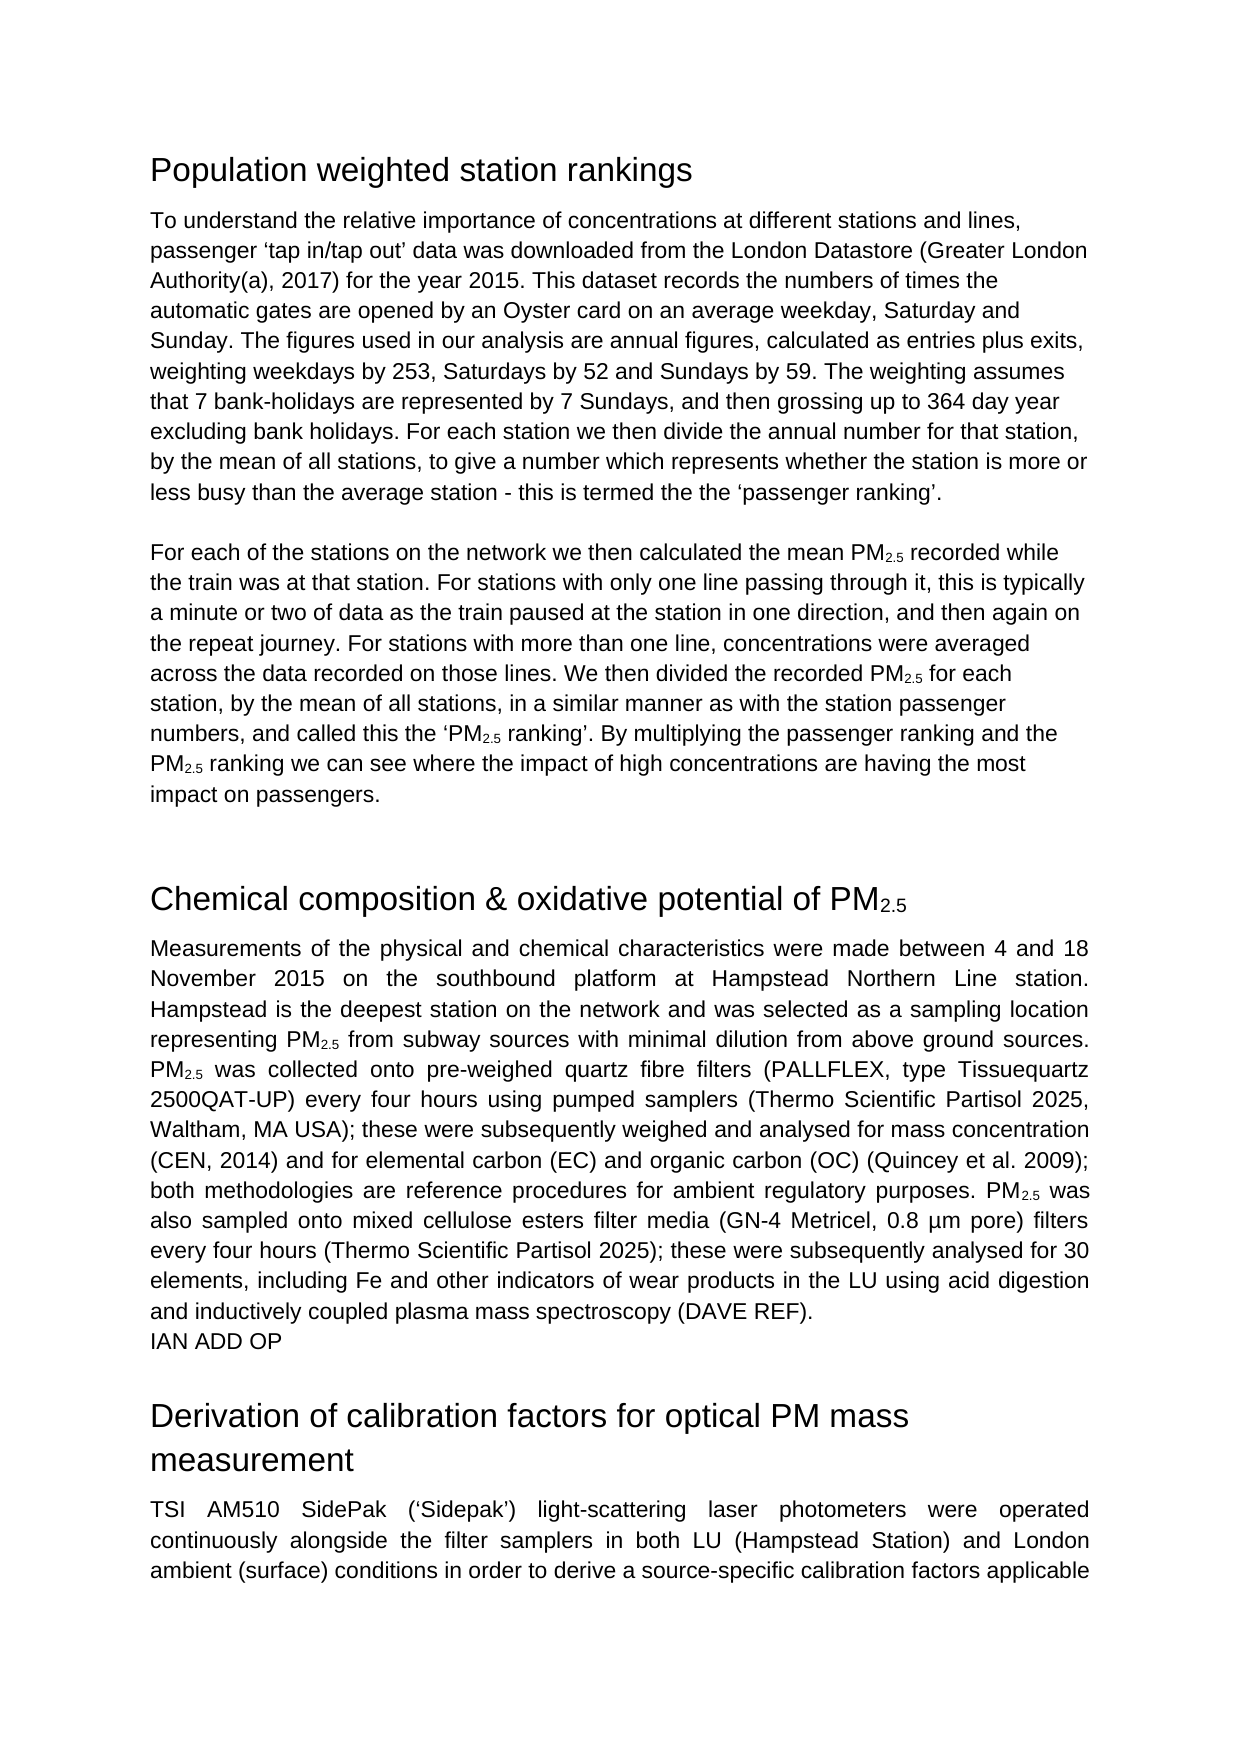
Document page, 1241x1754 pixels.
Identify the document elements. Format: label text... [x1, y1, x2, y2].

subtitle Derivation of calibration factors for optical PM mass measurement [150, 1396, 1090, 1478]
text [150, 1496, 1090, 1583]
text IAN ADD OP [150, 1328, 1090, 1354]
subtitle Chemical composition & oxidative potential of PM2.5 [150, 878, 1090, 917]
text Measurements of the physical and chemical characteristics were made between 4 and 18 November 2015 on the southbound platform at Hampstead Northern Line station. Hampstead is the deepest station on the network and was selected as a sampling location representing PM2.5 from subway sources with minimal dilution from above ground sources. PM2.5 was collected onto pre-weighed quartz fibre filters (PALLFLEX, type Tissuequartz 2500QAT-UP) every four hours using pumped samplers (Thermo Scientific Partisol 2025, Waltham, MA USA); these were subsequently weighed and analysed for mass concentration (CEN, 2014) and for elemental carbon (EC) and organic carbon (OC) (Quincey et al. 2009); both methodologies are reference procedures for ambient regulatory purposes. PM2.5 was also sampled onto mixed cellulose esters filter media (GN-4 Metricel, 0.8 µm pore) filters every four hours (Thermo Scientific Partisol 2025); these were subsequently analysed for 30 elements, including Fe and other indicators of wear products in the LU using acid digestion and inductively coupled plasma mass spectroscopy (DAVE REF). [150, 935, 1090, 1324]
subtitle Population weighted station rankings [150, 150, 1090, 188]
text To understand the relative importance of concentrations at different stations and lines, passenger ‘tap in/tap out’ data was downloaded from the London Datastore (Greater London Authority(a), 2017) for the year 2015. This dataset records the numbers of times the automatic gates are opened by an Oyster card on an average weekday, Saturday and Sunday. The figures used in our analysis are annual figures, calculated as entries plus exits, weighting weekdays by 253, Saturdays by 52 and Sundays by 59. The weighting assumes that 7 bank-holidays are represented by 7 Sundays, and then grossing up to 364 day year excluding bank holidays. For each station we then divide the annual number for that station, by the mean of all stations, to give a number which represents whether the station is more or less busy than the average station - this is termed the the ‘passenger ranking’. [150, 207, 1090, 505]
text For each of the stations on the network we then calculated the mean PM2.5 recorded while the train was at that station. For stations with only one line passing through it, this is typically a minute or two of data as the train paused at the station in one direction, and then again on the repeat journey. For stations with more than one line, concentrations were averaged across the data recorded on those lines. We then divided the recorded PM2.5 for each station, by the mean of all stations, in a similar manner as with the station passenger numbers, and called this the ‘PM2.5 ranking’. By multiplying the passenger ranking and the PM2.5 ranking we can see where the impact of high concentrations are having the most impact on passengers. [150, 539, 1090, 807]
